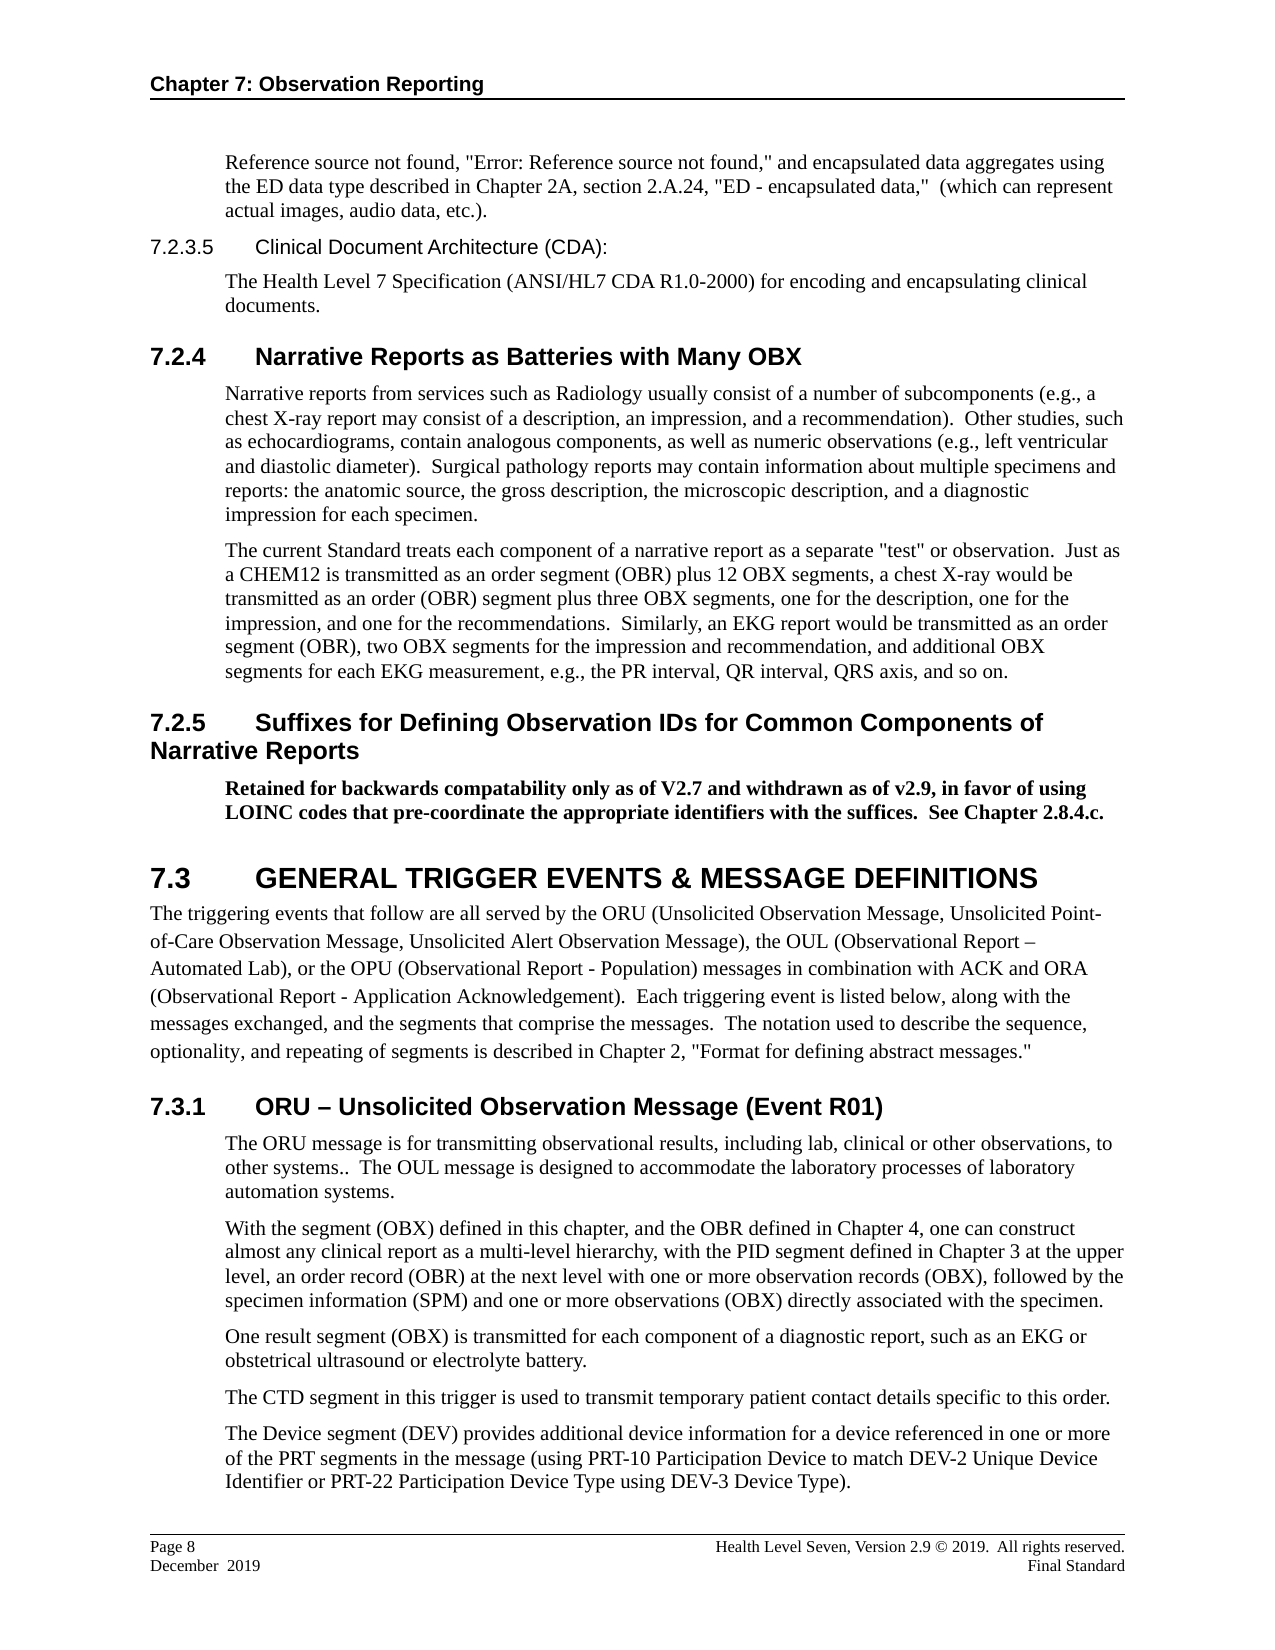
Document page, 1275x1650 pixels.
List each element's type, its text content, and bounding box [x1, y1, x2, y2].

text With the segment (OBX) defined in this chapter, and the OBR defined in Chapter 4, one can construct almost any clinical report as a multi-level hierarchy, with the PID segment defined in Chapter 3 at the upper level, an order record (OBR) at the next level with one or more observation records (OBX), followed by the specimen information (SPM) and one or more observations (OBX) directly associated with the specimen. [225, 1215, 1125, 1312]
text The ORU message is for transmitting observational results, including lab, clinical or other observations, to other systems.. The OUL message is designed to accommodate the laboratory processes of laboratory automation systems. [225, 1131, 1125, 1203]
subtitle Suffixes for Defining Observation IDs for Common Components of Narrative Reports [150, 708, 1125, 765]
subtitle General Trigger Events & Message Definitions [150, 861, 1125, 895]
text Retained for backwards compatability only as of V2.7 and withdrawn as of v2.9, in favor of using LOINC codes that pre-coordinate the appropriate identifiers with the suffices. See Chapter 2.8.4.c. [225, 776, 1125, 824]
text The Health Level 7 Specification (ANSI/HL7 CDA R1.0-2000) for encoding and encapsulating clinical documents. [225, 269, 1125, 317]
text The triggering events that follow are all served by the ORU (Unsolicited Observation Message, Unsolicited Point-of-Care Observation Message, Unsolicited Alert Observation Message), the OUL (Observational Report – Automated Lab), or the OPU (Observational Report - Population) messages in combination with ACK and ORA (Observational Report - Application Acknowledgement). Each triggering event is listed below, along with the messages exchanged, and the segments that comprise the messages. The notation used to describe the sequence, optionality, and repeating of segments is described in Chapter 2, "Format for defining abstract messages." [150, 901, 1125, 1063]
text The CTD segment in this trigger is used to transmit temporary patient contact details specific to this order. [225, 1385, 1125, 1409]
subtitle Clinical Document Architecture (CDA): [150, 235, 1125, 259]
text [225, 150, 1125, 222]
text The Device segment (DEV) provides additional device information for a device referenced in one or more of the PRT segments in the message (using PRT-10 Participation Device to match DEV-2 Unique Device Identifier or PRT-22 Participation Device Type using DEV-3 Device Type). [225, 1421, 1125, 1493]
text Narrative reports from services such as Radiology usually consist of a number of subcomponents (e.g., a chest X-ray report may consist of a description, an impression, and a recommendation). Other studies, such as echocardiograms, contain analogous components, as well as numeric observations (e.g., left ventricular and diastolic diameter). Surgical pathology reports may contain information about multiple specimens and reports: the anatomic source, the gross description, the microscopic description, and a diagnostic impression for each specimen. [225, 381, 1125, 526]
text The current Standard treats each component of a narrative report as a separate "test" or observation. Just as a CHEM12 is transmitted as an order segment (OBR) plus 12 OBX segments, a chest X-ray would be transmitted as an order (OBR) segment plus three OBX segments, one for the description, one for the impression, and one for the recommendations. Similarly, an EKG report would be transmitted as an order segment (OBR), two OBX segments for the impression and recommendation, and additional OBX segments for each EKG measurement, e.g., the PR interval, QR interval, QRS axis, and so on. [225, 538, 1125, 683]
text One result segment (OBX) is transmitted for each component of a diagnostic report, such as an EKG or obstetrical ultrasound or electrolyte battery. [225, 1324, 1125, 1372]
subtitle ORU – Unsolicited Observation Message (Event R01) [150, 1092, 1125, 1120]
subtitle Narrative Reports as Batteries with Many OBX [150, 342, 1125, 371]
